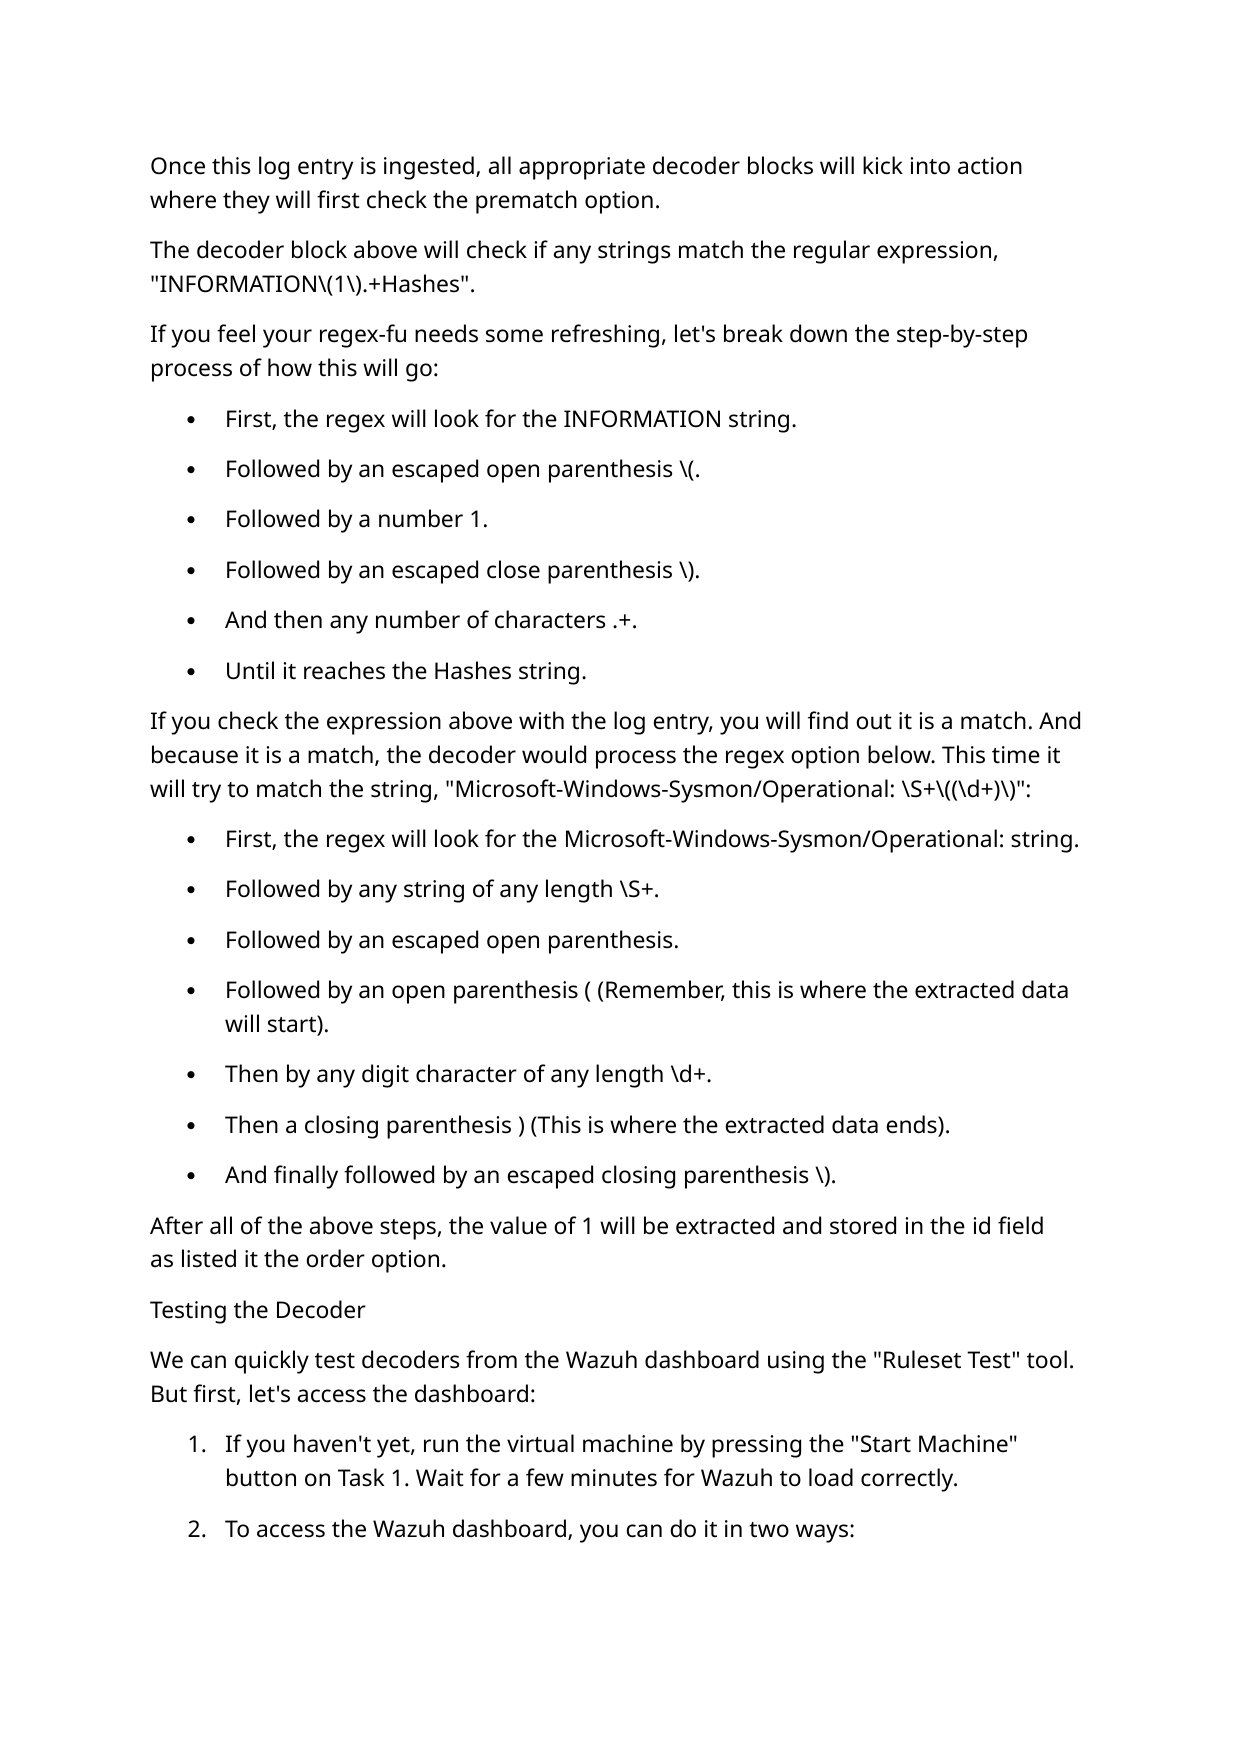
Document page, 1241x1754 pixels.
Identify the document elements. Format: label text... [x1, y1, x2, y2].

text If you check the expression above with the log entry, you will find out it is a match. And because it is a match, the decoder would process the regex option below. This time it will try to match the string, "Microsoft-Windows-Sysmon/Operational: \S+\((\d+)\)": [150, 705, 1090, 804]
text After all of the above steps, the value of 1 will be extracted and stored in the id field as listed it the order option. [150, 1209, 1090, 1274]
text If you feel your regex-fu needs some refreshing, let's break down the step-by-step process of how this will go: [150, 318, 1090, 383]
list First, the regex will look for the Microsoft-Windows-Sysmon/Operational: string. [187, 823, 1090, 854]
text The decoder block above will check if any strings match the regular expression, "INFORMATION\(1\).+Hashes". [150, 234, 1090, 299]
list And then any number of characters .+. [187, 604, 1090, 635]
text Testing the Decoder [150, 1294, 1090, 1325]
list Followed by an escaped open parenthesis. [187, 924, 1090, 955]
text We can quickly test decoders from the Wazuh dashboard using the "Ruleset Test" tool. But first, let's access the dashboard: [150, 1344, 1090, 1409]
list Followed by any string of any length \S+. [187, 873, 1090, 904]
list Followed by a number 1. [187, 503, 1090, 534]
list First, the regex will look for the INFORMATION string. [187, 402, 1090, 434]
list To access the Wazuh dashboard, you can do it in two ways: [187, 1512, 1090, 1544]
text Once this log entry is ingested, all appropriate decoder blocks will kick into action where they will first check the prematch option. [150, 150, 1090, 215]
list Followed by an open parenthesis ( (Remember, this is where the extracted data will start). [187, 974, 1090, 1039]
list Until it reaches the Hashes string. [187, 654, 1090, 686]
list Then a closing parenthesis ) (This is where the extracted data ends). [187, 1109, 1090, 1140]
list And finally followed by an escaped closing parenthesis \). [187, 1159, 1090, 1190]
list Then by any digit character of any length \d+. [187, 1058, 1090, 1089]
list If you haven't yet, run the virtual machine by pressing the "Start Machine" button on Task 1. Wait for a few minutes for Wazuh to load correctly. [187, 1428, 1090, 1493]
list Followed by an escaped open parenthesis \(. [187, 453, 1090, 484]
list Followed by an escaped close parenthesis \). [187, 554, 1090, 585]
